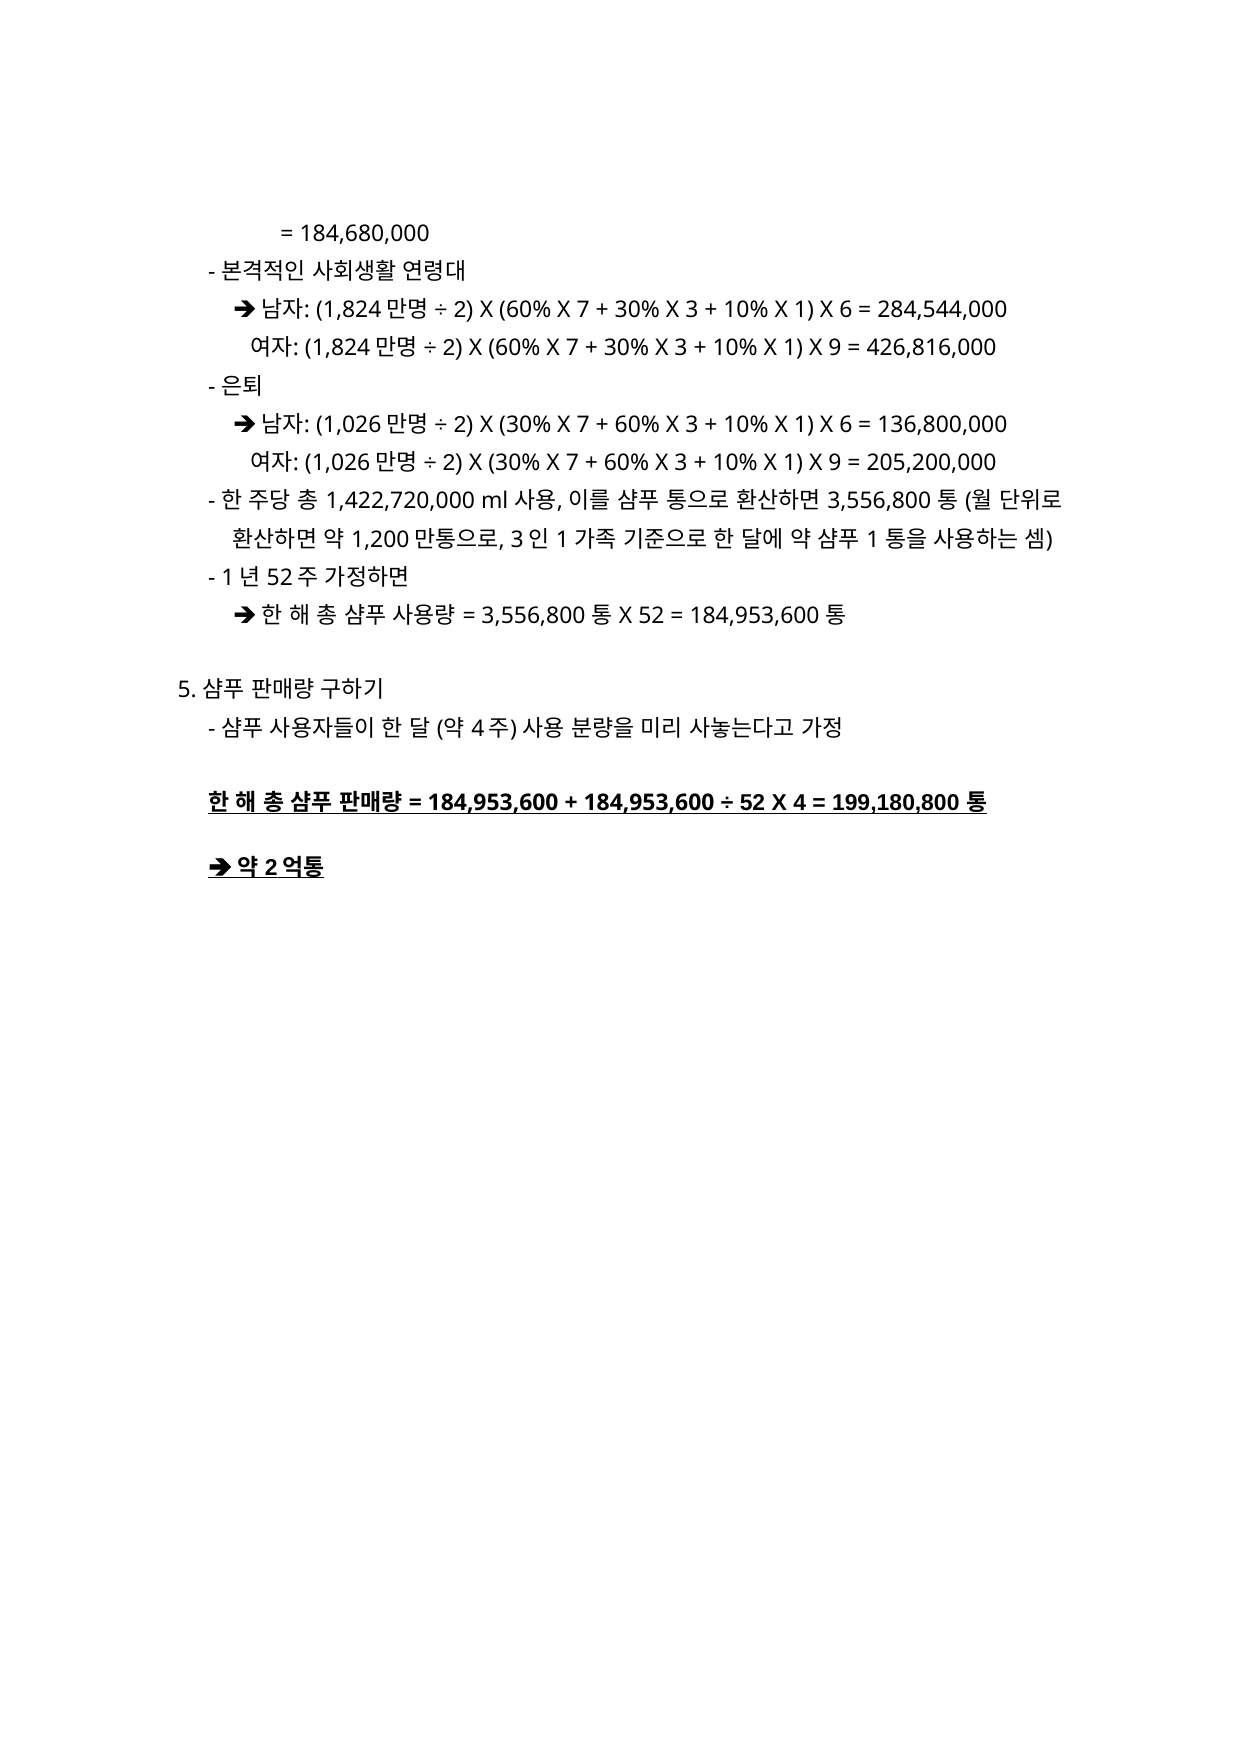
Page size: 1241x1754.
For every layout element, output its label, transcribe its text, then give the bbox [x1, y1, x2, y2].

text 5. 샴푸 판매량 구하기 [177, 671, 1063, 705]
text - 은퇴 남자: (1,026만명 ÷ 2) X (30% X 7 + 60% X 3 + 10% X 1) X 6 = 136,800,000 여자: (1,026만명 ÷ 2) X (30% X 7 + 60% X 3 + 10% X 1) X 9 = 205,200,000 [208, 367, 1063, 477]
text - 샴푸 사용자들이 한 달 (약 4주) 사용 분량을 미리 사놓는다고 가정 [208, 710, 1063, 743]
text - 1년 52주 가정하면 한 해 총 샴푸 사용량 = 3,556,800 통 X 52 = 184,953,600 통 [208, 559, 1063, 630]
text - 한 주당 총 1,422,720,000 ml 사용, 이를 샴푸 통으로 환산하면 3,556,800 통 (월 단위로 환산하면 약 1,200만통으로, 3인 1 가족 기준으로 한 달에 약 샴푸 1 통을 사용하는 셈) [208, 482, 1063, 554]
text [208, 217, 1063, 248]
text - 본격적인 사회생활 연령대 남자: (1,824만명 ÷ 2) X (60% X 7 + 30% X 3 + 10% X 1) X 6 = 284,544,000 여자: (1,824만명 ÷ 2) X (60% X 7 + 30% X 3 + 10% X 1) X 9 = 426,816,000 [208, 253, 1063, 362]
text 한 해 총 샴푸 판매량 = 184,953,600 + 184,953,600 ÷ 52 X 4 = 199,180,800 통 약 2억통 [208, 784, 1063, 882]
